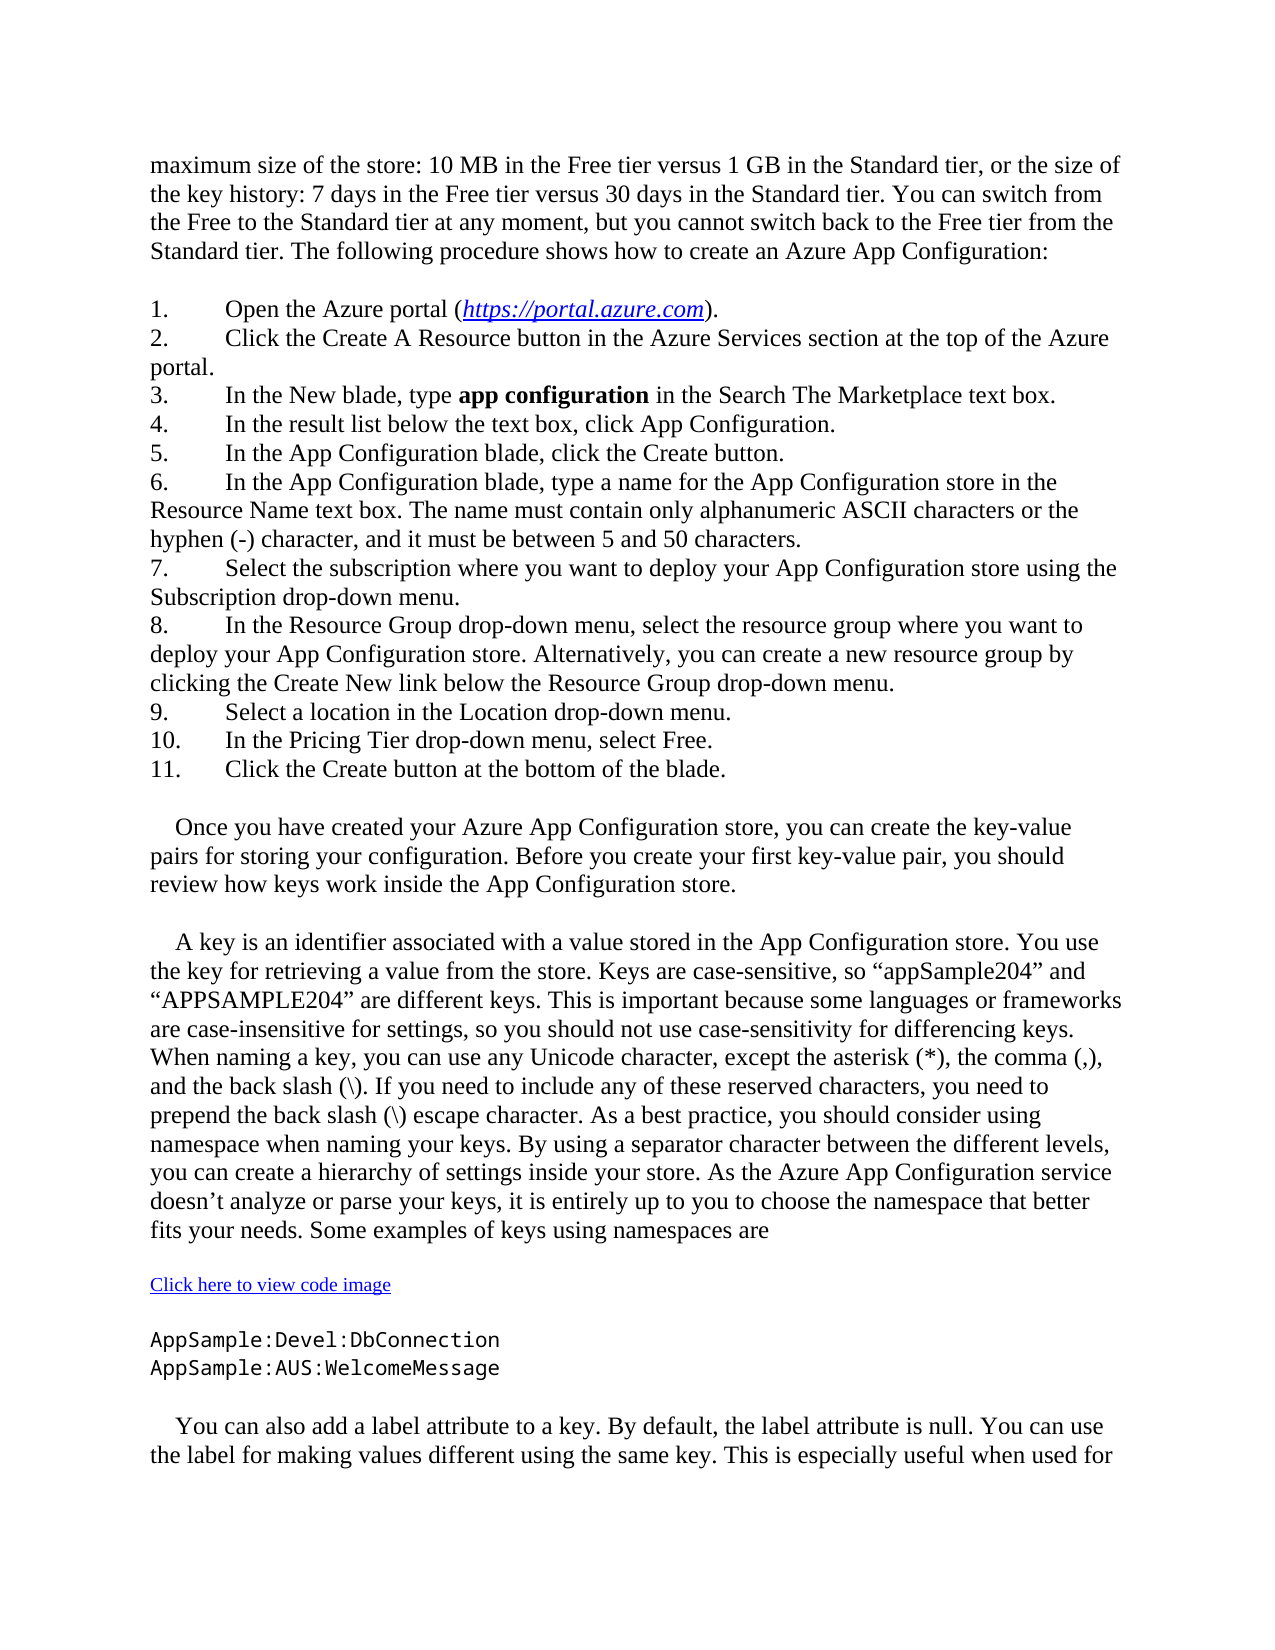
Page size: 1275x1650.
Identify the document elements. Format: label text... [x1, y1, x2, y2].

list In the result list below the text box, click App Configuration. [150, 409, 1125, 438]
list In the New blade, type app configuration in the Search The Marketplace text box. [150, 380, 1125, 409]
list In the App Configuration blade, type a name for the App Configuration store in the Resource Name text box. The name must contain only alphanumeric ASCII characters or the hyphen (-) character, and it must be between 5 and 50 characters. [150, 467, 1125, 553]
list In the App Configuration blade, click the Create button. [150, 438, 1125, 467]
text AppSample:Devel:DbConnection [150, 1325, 1125, 1353]
list Select a location in the Location drop-down menu. [150, 697, 1125, 725]
list Click the Create button at the bottom of the blade. [150, 754, 1125, 783]
text Click here to view code image [150, 1273, 1125, 1296]
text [150, 150, 1125, 265]
text Once you have created your Azure App Configuration store, you can create the key-value pairs for storing your configuration. Before you create your first key-value pair, you should review how keys work inside the App Configuration store. [150, 812, 1125, 898]
list Click the Create A Resource button in the Azure Services section at the top of the Azure portal. [150, 323, 1125, 380]
list Select the subscription where you want to deploy your App Configuration store using the Subscription drop-down menu. [150, 553, 1125, 610]
list Open the Azure portal (https://portal.azure.com). [150, 294, 1125, 323]
list In the Pricing Tier drop-down menu, select Free. [150, 725, 1125, 754]
text AppSample:AUS:WelcomeMessage [150, 1353, 1125, 1382]
list In the Resource Group drop-down menu, select the resource group where you want to deploy your App Configuration store. Alternatively, you can create a new resource group by clicking the Create New link below the Resource Group drop-down menu. [150, 610, 1125, 697]
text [150, 1411, 1125, 1468]
text A key is an identifier associated with a value stored in the App Configuration store. You use the key for retrieving a value from the store. Keys are case-sensitive, so “appSample204” and “APPSAMPLE204” are different keys. This is important because some languages or frameworks are case-insensitive for settings, so you should not use case-sensitivity for differencing keys. When naming a key, you can use any Unicode character, except the asterisk (*), the comma (,), and the back slash (\). If you need to include any of these reserved characters, you need to prepend the back slash (\) escape character. As a best practice, you should consider using namespace when naming your keys. By using a separator character between the different levels, you can create a hierarchy of settings inside your store. As the Azure App Configuration service doesn’t analyze or parse your keys, it is entirely up to you to choose the namespace that better fits your needs. Some examples of keys using namespaces are [150, 927, 1125, 1244]
